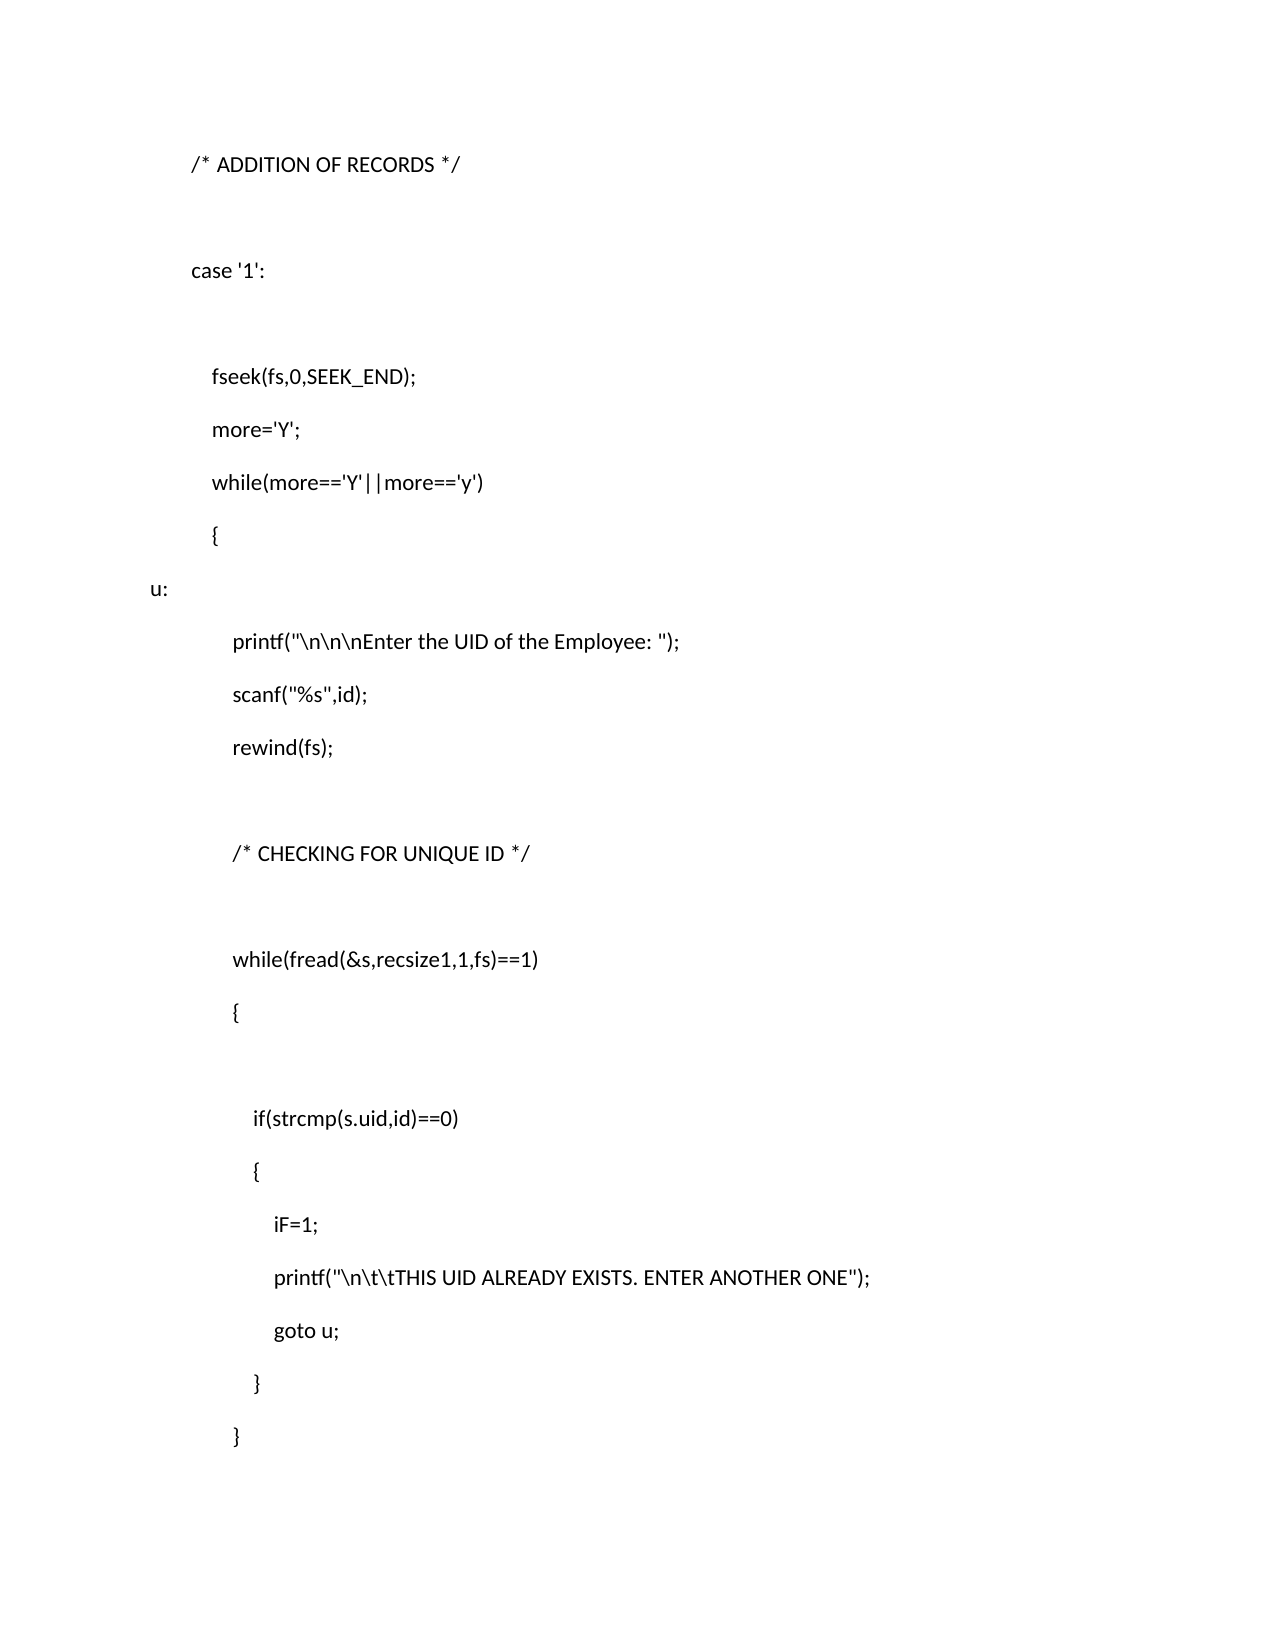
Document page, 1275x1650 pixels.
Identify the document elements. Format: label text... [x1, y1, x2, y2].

text } [150, 1369, 1125, 1397]
text { [150, 1157, 1125, 1185]
text goto u; [150, 1316, 1125, 1344]
text printf("\n\n\nEnter the UID of the Employee: "); [150, 627, 1125, 655]
text fseek(fs,0,SEEK_END); [150, 362, 1125, 390]
text /* CHECKING FOR UNIQUE ID */ [150, 839, 1125, 867]
text while(fread(&s,recsize1,1,fs)==1) [150, 945, 1125, 973]
text { [150, 998, 1125, 1026]
text printf("\n\t\tTHIS UID ALREADY EXISTS. ENTER ANOTHER ONE"); [150, 1263, 1125, 1291]
text { [150, 521, 1125, 549]
text more='Y'; [150, 415, 1125, 443]
text if(strcmp(s.uid,id)==0) [150, 1104, 1125, 1132]
text /* ADDITION OF RECORDS */ [150, 150, 1125, 178]
text scanf("%s",id); [150, 680, 1125, 708]
text rewind(fs); [150, 733, 1125, 761]
text iF=1; [150, 1210, 1125, 1238]
text } [150, 1422, 1125, 1451]
text case '1': [150, 256, 1125, 284]
text while(more=='Y'||more=='y') [150, 468, 1125, 496]
text u: [150, 574, 1125, 602]
